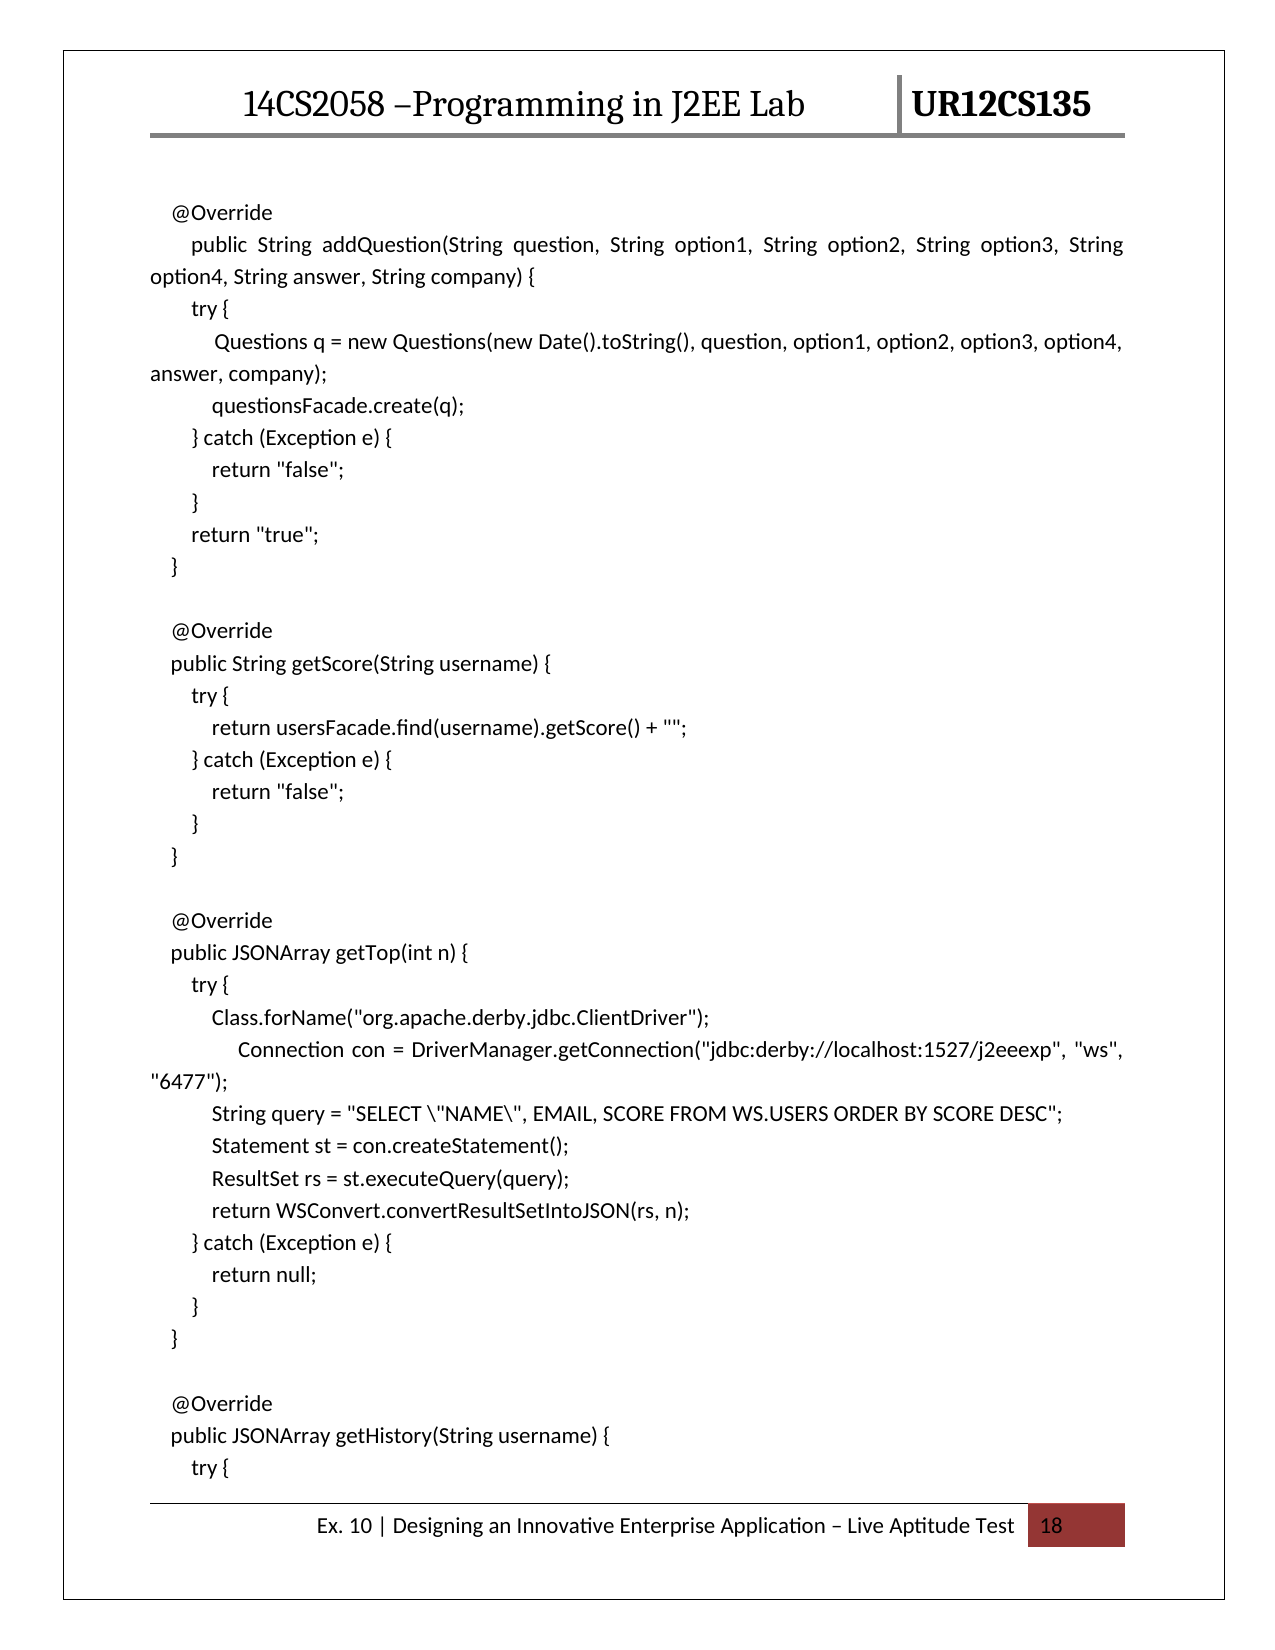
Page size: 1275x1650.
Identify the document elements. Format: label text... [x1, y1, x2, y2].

text String query = "SELECT \"NAME\", EMAIL, SCORE FROM WS.USERS ORDER BY SCORE DESC"; [150, 1099, 1125, 1127]
text Class.forName("org.apache.derby.jdbc.ClientDriver"); [150, 1003, 1125, 1031]
text return WSConvert.convertResultSetIntoJSON(rs, n); [150, 1196, 1125, 1224]
text } [150, 842, 1125, 870]
text return null; [150, 1260, 1125, 1288]
text public JSONArray getTop(int n) { [150, 938, 1125, 966]
text } catch (Exception e) { [150, 423, 1125, 451]
text public JSONArray getHistory(String username) { [150, 1421, 1125, 1449]
text } [150, 488, 1125, 516]
text } catch (Exception e) { [150, 745, 1125, 773]
text try { [150, 681, 1125, 709]
text @Override [150, 198, 1125, 226]
text try { [150, 294, 1125, 323]
text Connection con = DriverManager.getConnection("jdbc:derby://localhost:1527/j2eeexp", "ws", "6477"); [150, 1035, 1125, 1095]
text } [150, 809, 1125, 838]
text } [150, 552, 1125, 580]
text @Override [150, 906, 1125, 934]
text } [150, 1292, 1125, 1320]
text questionsFacade.create(q); [150, 391, 1125, 419]
text @Override [150, 616, 1125, 644]
text try { [150, 1453, 1125, 1481]
text return "false"; [150, 456, 1125, 483]
text } catch (Exception e) { [150, 1228, 1125, 1256]
text try { [150, 971, 1125, 998]
text Questions q = new Questions(new Date().toString(), question, option1, option2, option3, option4, answer, company); [150, 327, 1125, 387]
text Statement st = con.createStatement(); [150, 1131, 1125, 1159]
text public String getScore(String username) { [150, 649, 1125, 677]
text return usersFacade.find(username).getScore() + ""; [150, 713, 1125, 741]
text return "false"; [150, 777, 1125, 805]
text public String addQuestion(String question, String option1, String option2, String option3, String option4, String answer, String company) { [150, 230, 1125, 290]
text } [150, 1324, 1125, 1353]
text return "true"; [150, 520, 1125, 548]
text ResultSet rs = st.executeQuery(query); [150, 1164, 1125, 1192]
text @Override [150, 1389, 1125, 1417]
